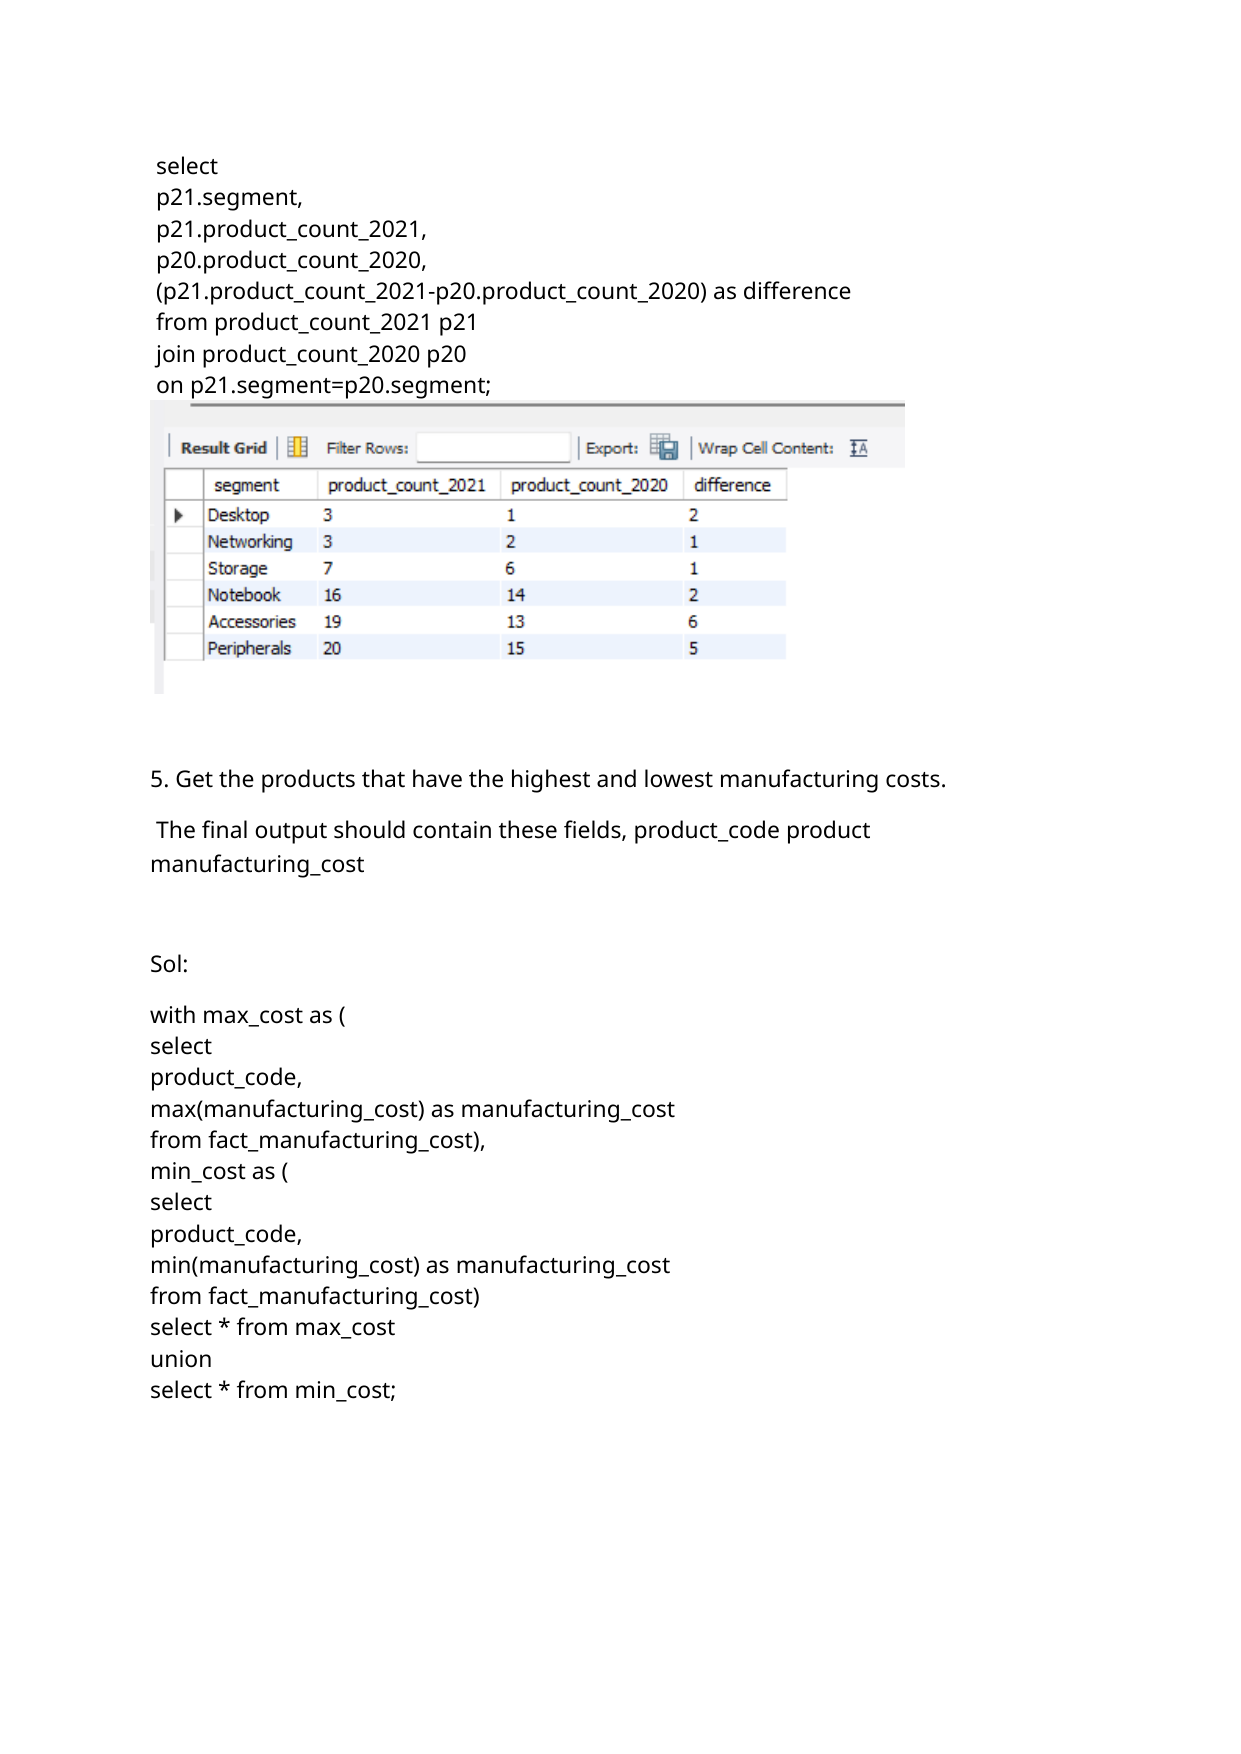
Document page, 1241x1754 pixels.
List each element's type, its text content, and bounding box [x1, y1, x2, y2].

text min_cost as ( [150, 1155, 1090, 1186]
text p21.segment, [150, 181, 1090, 212]
text p20.product_count_2020, [150, 244, 1090, 275]
text product_code, [150, 1217, 1090, 1249]
text with max_cost as ( [150, 999, 1090, 1030]
text (p21.product_count_2021-p20.product_count_2020) as difference [150, 275, 1090, 306]
text max(manufacturing_cost) as manufacturing_cost [150, 1092, 1090, 1124]
text The final output should contain these fields, product_code product manufacturing_cost [150, 814, 1090, 879]
text 5. Get the products that have the highest and lowest manufacturing costs. [150, 763, 1090, 794]
text min(manufacturing_cost) as manufacturing_cost [150, 1249, 1090, 1280]
text select [150, 1030, 1090, 1061]
text select [150, 150, 1090, 181]
text select * from min_cost; [150, 1374, 1090, 1405]
text from product_count_2021 p21 [150, 306, 1090, 337]
text join product_count_2020 p20 [150, 337, 1090, 369]
picture [150, 400, 905, 694]
text from fact_manufacturing_cost) [150, 1280, 1090, 1311]
text p21.product_count_2021, [150, 212, 1090, 244]
text select * from max_cost [150, 1311, 1090, 1342]
text select [150, 1186, 1090, 1217]
text on p21.segment=p20.segment; [150, 369, 1090, 400]
text union [150, 1342, 1090, 1374]
text from fact_manufacturing_cost), [150, 1124, 1090, 1155]
text product_code, [150, 1061, 1090, 1092]
text Sol: [150, 948, 1090, 979]
